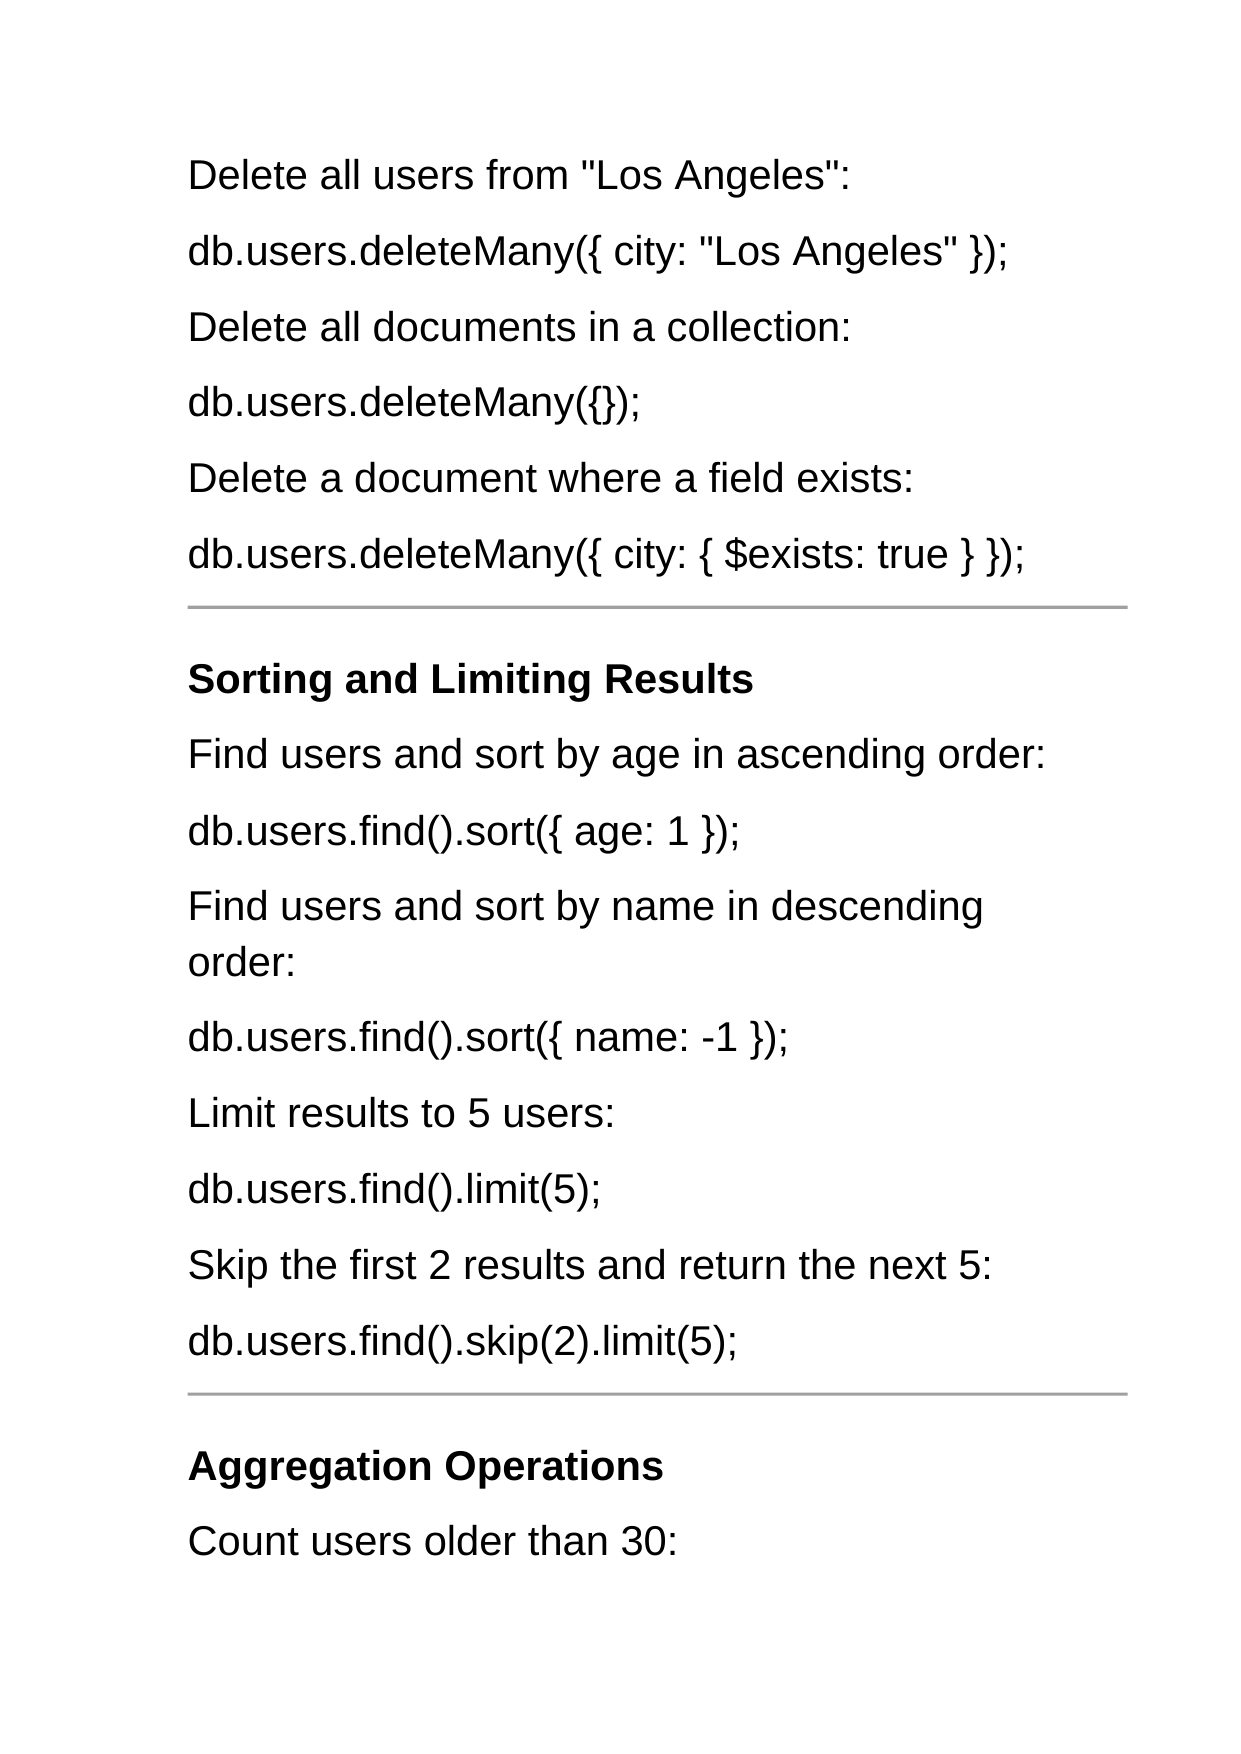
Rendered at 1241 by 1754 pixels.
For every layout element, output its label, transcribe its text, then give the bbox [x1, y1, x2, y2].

text Delete a document where a field exists: [187, 454, 1090, 502]
text db.users.deleteMany({ city: { $exists: true } }); [187, 530, 1090, 578]
text Delete all users from "Los Angeles": [187, 150, 1090, 198]
text db.users.find().sort({ name: -1 }); [187, 1013, 1090, 1061]
text Count users older than 30: [187, 1517, 1090, 1565]
text db.users.deleteMany({ city: "Los Angeles" }); [187, 226, 1090, 274]
text db.users.find().skip(2).limit(5); [187, 1317, 1090, 1364]
text Limit results to 5 users: [187, 1089, 1090, 1137]
text db.users.find().sort({ age: 1 }); [187, 806, 1090, 854]
text Aggregation Operations [187, 1441, 1090, 1489]
text db.users.deleteMany({}); [187, 378, 1090, 426]
text Sorting and Limiting Results [187, 654, 1090, 702]
text Find users and sort by age in ascending order: [187, 730, 1090, 778]
text db.users.find().limit(5); [187, 1165, 1090, 1213]
text Find users and sort by name in descending order: [187, 882, 1090, 985]
text Delete all documents in a collection: [187, 302, 1090, 350]
text Skip the first 2 results and return the next 5: [187, 1241, 1090, 1288]
